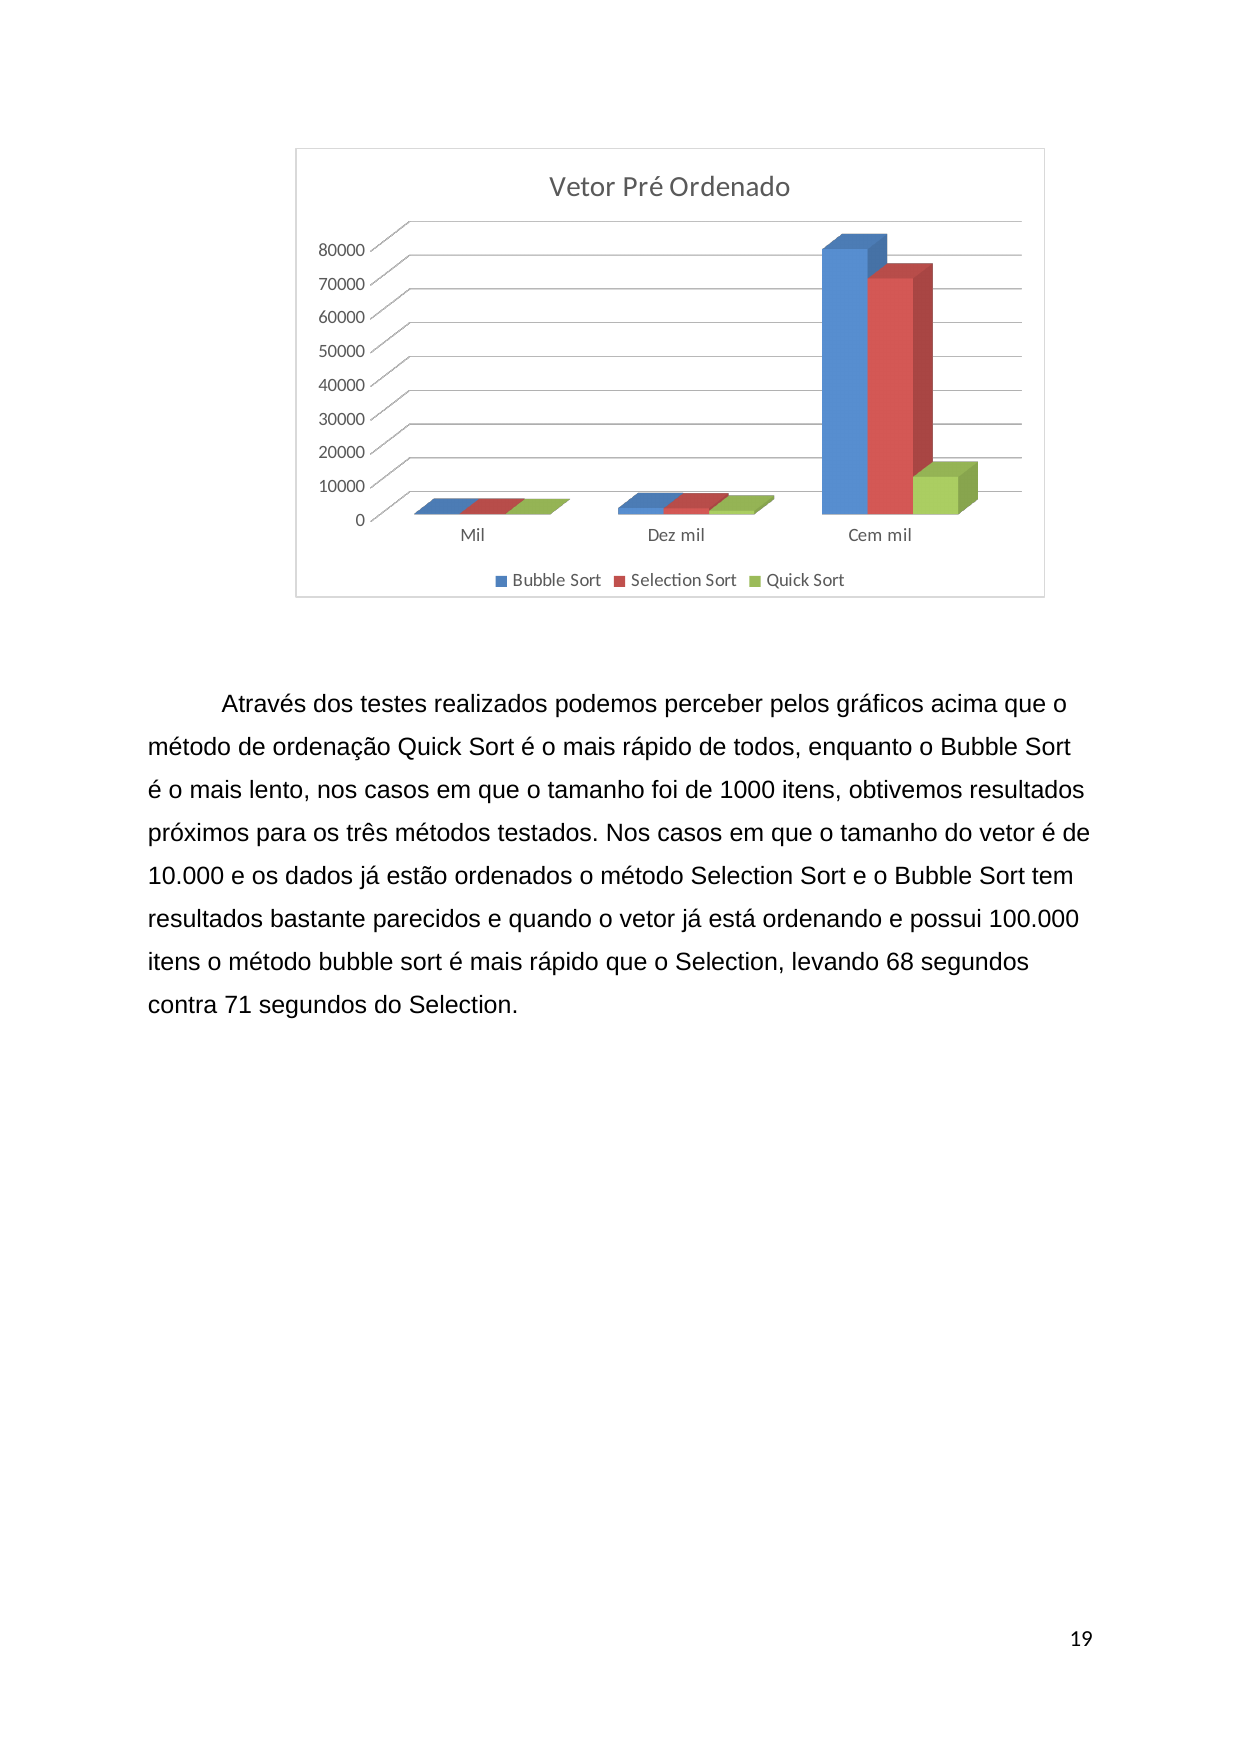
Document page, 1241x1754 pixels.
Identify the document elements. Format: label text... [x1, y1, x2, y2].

text Através dos testes realizados podemos perceber pelos gráficos acima que o método de ordenação Quick Sort é o mais rápido de todos, enquanto o Bubble Sort é o mais lento, nos casos em que o tamanho foi de 1000 itens, obtivemos resultados próximos para os três métodos testados. Nos casos em que o tamanho do vetor é de 10.000 e os dados já estão ordenados o método Selection Sort e o Bubble Sort tem resultados bastante parecidos e quando o vetor já está ordenando e possui 100.000 itens o método bubble sort é mais rápido que o Selection, levando 68 segundos contra 71 segundos do Selection. [148, 688, 1092, 1019]
